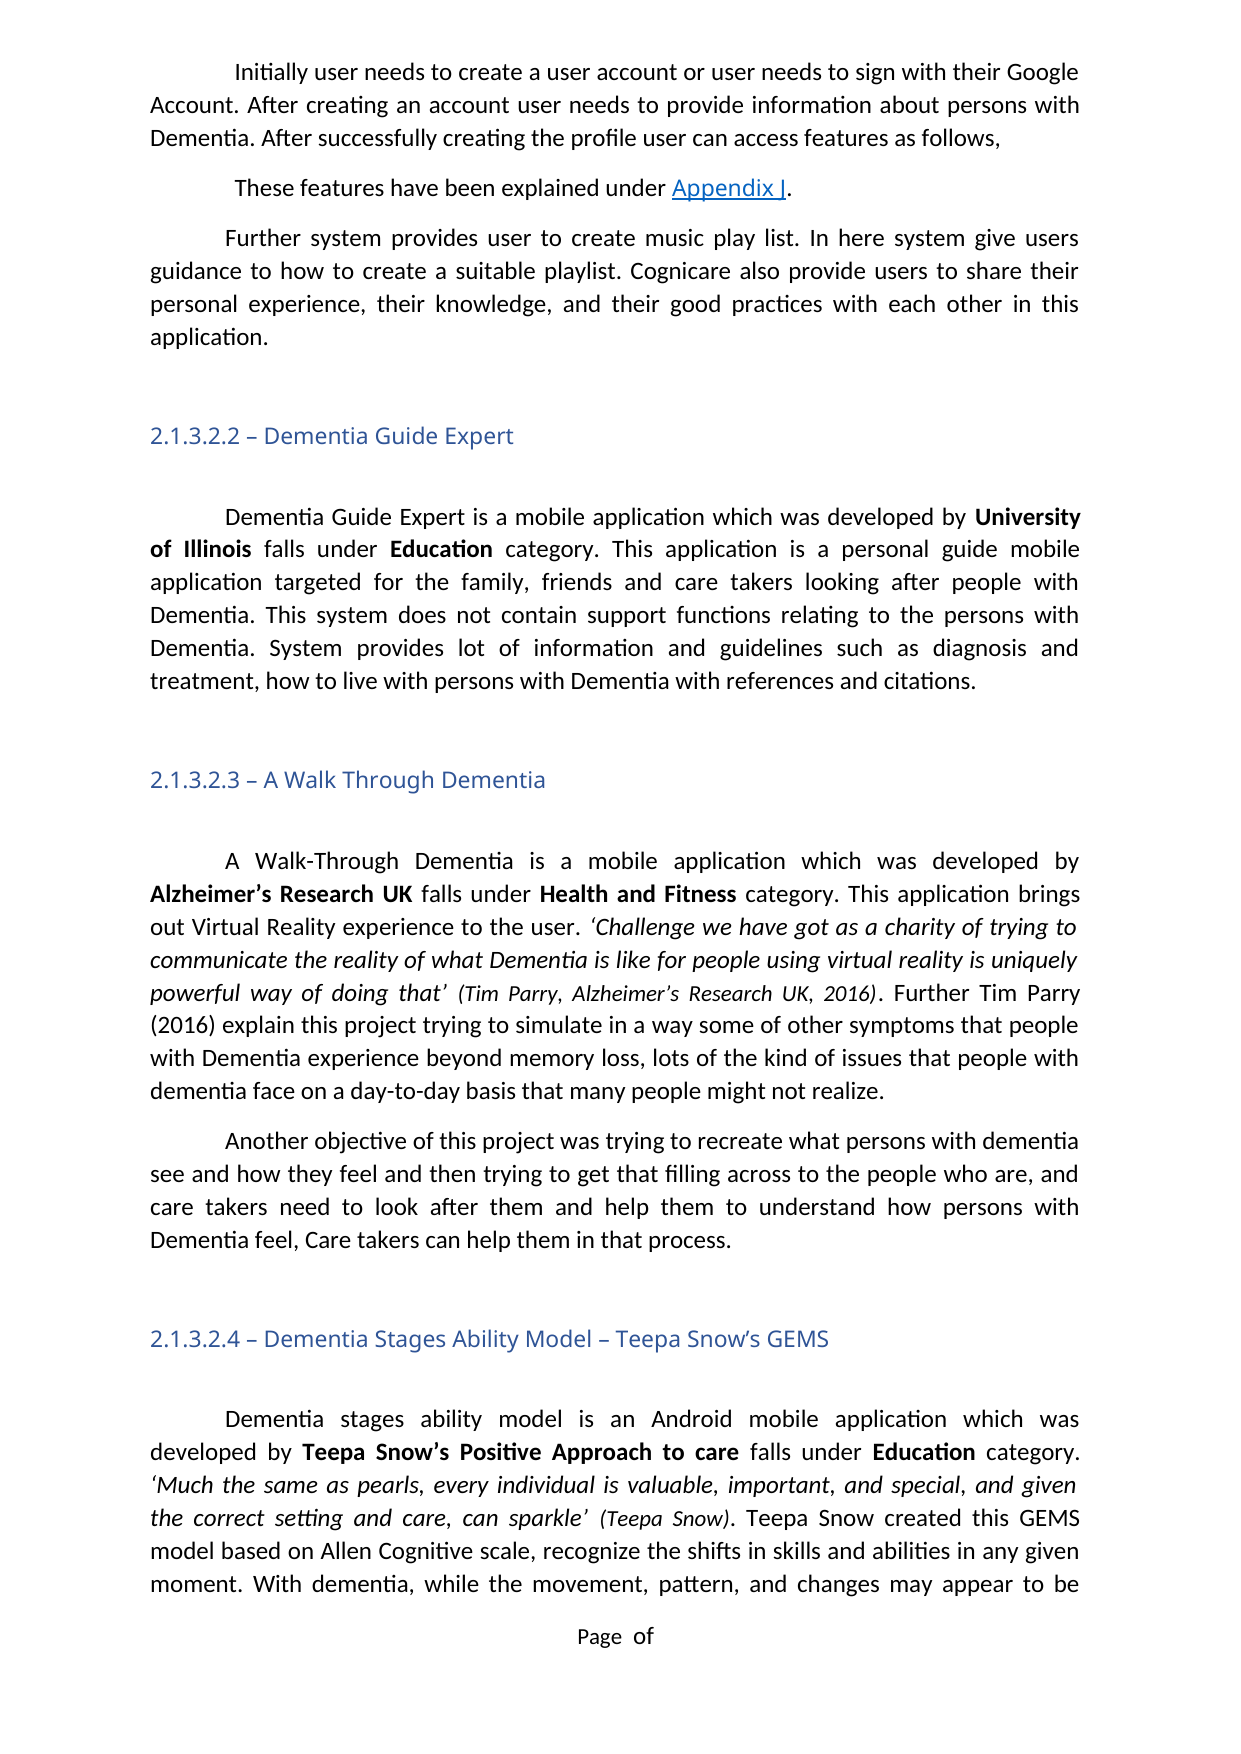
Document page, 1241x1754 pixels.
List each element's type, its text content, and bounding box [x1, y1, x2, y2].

text A Walk-Through Dementia is a mobile application which was developed by Alzheimer’s Research UK falls under Health and Fitness category. This application brings out Virtual Reality experience to the user. ‘Challenge we have got as a charity of trying to communicate the reality of what Dementia is like for people using virtual reality is uniquely powerful way of doing that’ (Tim Parry, Alzheimer’s Research UK, 2016). Further Tim Parry (2016) explain this project trying to simulate in a way some of other symptoms that people with Dementia experience beyond memory loss, lots of the kind of issues that people with dementia face on a day-to-day basis that many people might not realize. [150, 845, 1081, 1106]
subtitle 2.1.3.2.3 – A Walk Through Dementia [150, 764, 1081, 796]
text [150, 1403, 1081, 1599]
text Further system provides user to create music play list. In here system give users guidance to how to create a suitable playlist. Cognicare also provide users to share their personal experience, their knowledge, and their good practices with each other in this application. [150, 222, 1081, 351]
text Another objective of this project was trying to recreate what persons with dementia see and how they feel and then trying to get that filling across to the people who are, and care takers need to look after them and help them to understand how persons with Dementia feel, Care takers can help them in that process. [150, 1125, 1081, 1254]
subtitle 2.1.3.2.4 – Dementia Stages Ability Model – Teepa Snow’s GEMS [150, 1323, 1081, 1354]
text These features have been explained under Appendix J. [150, 172, 1081, 203]
text Initially user needs to create a user account or user needs to sign with their Google Account. After creating an account user needs to provide information about persons with Dementia. After successfully creating the profile user can access features as follows, [150, 56, 1081, 153]
subtitle 2.1.3.2.2 – Dementia Guide Expert [150, 420, 1081, 451]
text Dementia Guide Expert is a mobile application which was developed by University of Illinois falls under Education category. This application is a personal guide mobile application targeted for the family, friends and care takers looking after people with Dementia. This system does not contain support functions relating to the persons with Dementia. System provides lot of information and guidelines such as diagnosis and treatment, how to live with persons with Dementia with references and citations. [150, 501, 1081, 696]
